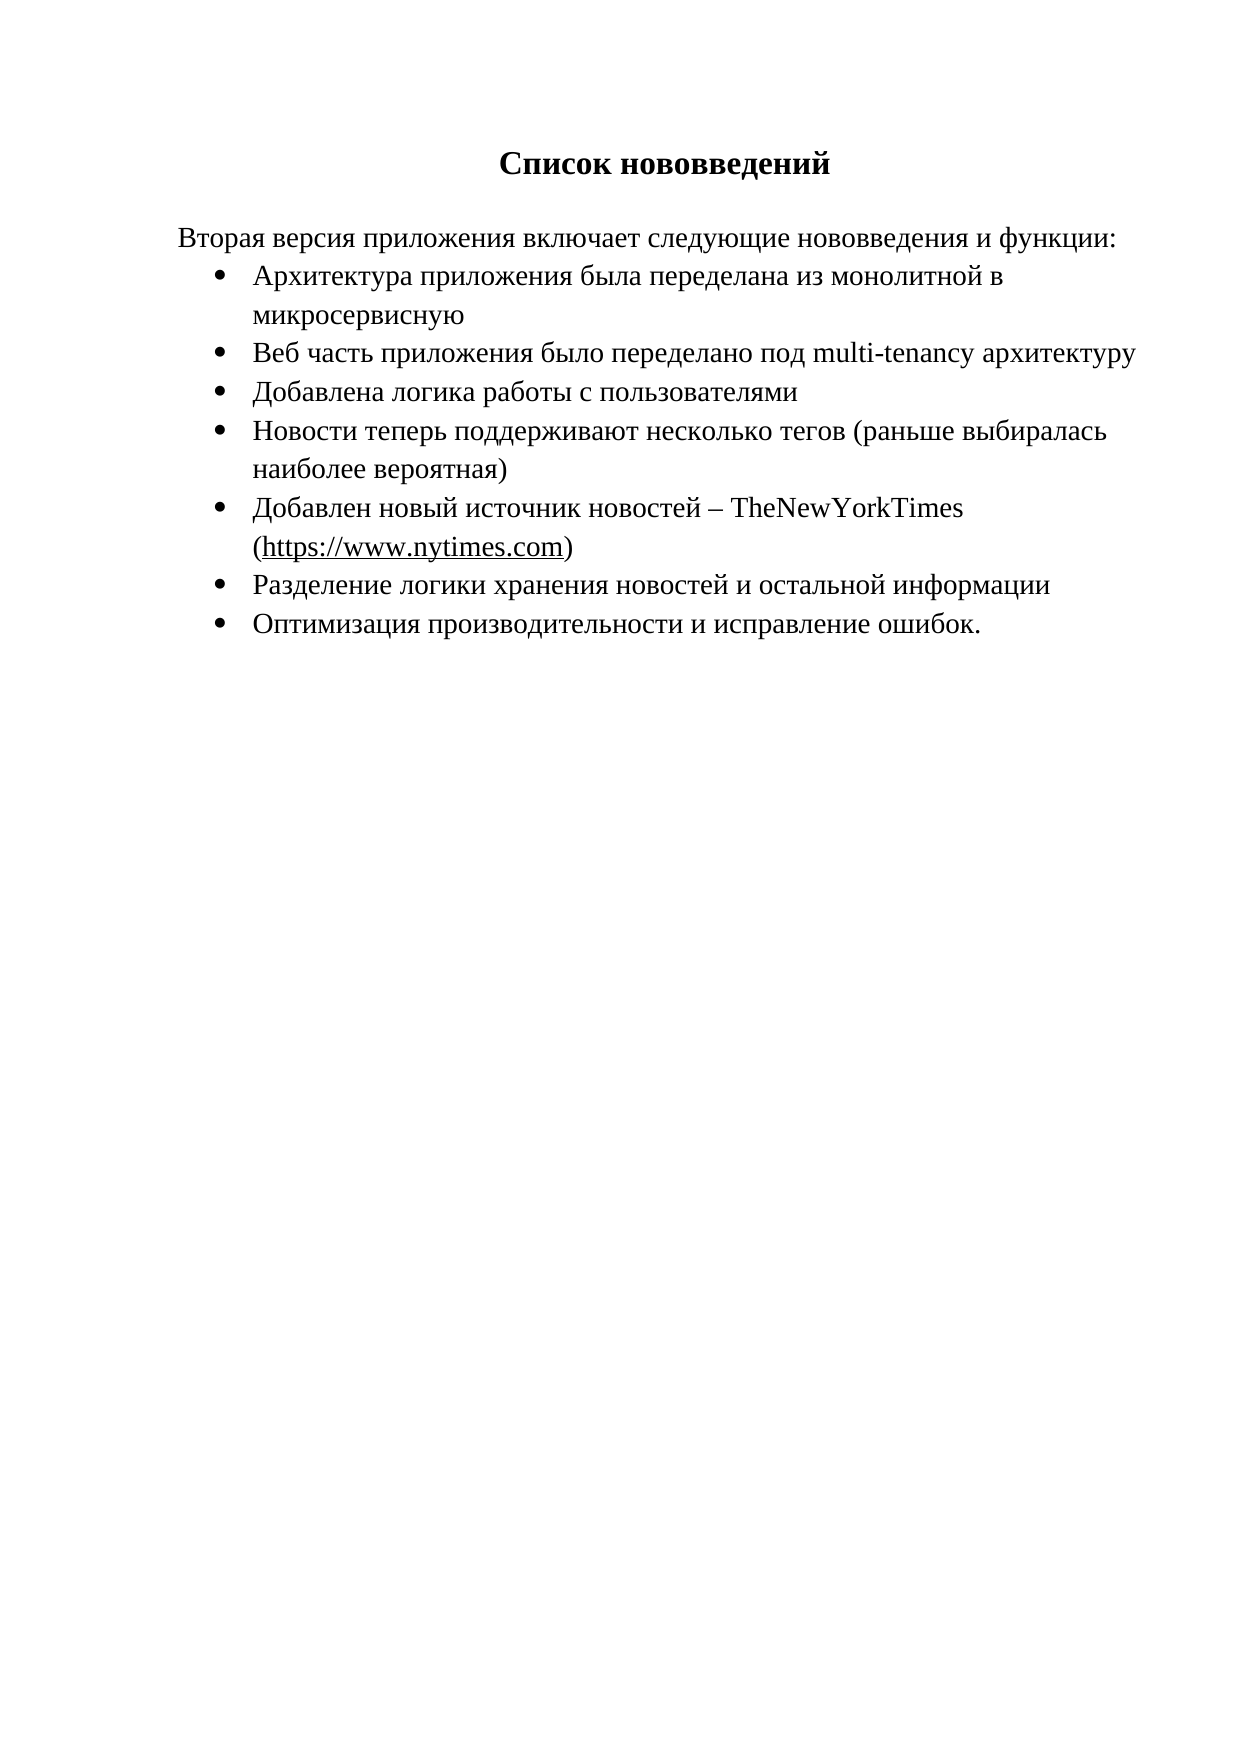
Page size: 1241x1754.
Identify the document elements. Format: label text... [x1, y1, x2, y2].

list Новости теперь поддерживают несколько тегов (раньше выбиралась наиболее вероятная) [215, 413, 1152, 485]
list Архитектура приложения была переделана из монолитной в микросервисную [215, 258, 1152, 331]
list Добавлен новый источник новостей – TheNewYorkTimes (https://www.nytimes.com) [215, 490, 1152, 562]
subtitle Список нововведений [177, 143, 1152, 181]
list Веб часть приложения было переделано под multi-tenancy архитектуру [215, 336, 1152, 369]
list Разделение логики хранения новостей и остальной информации [215, 567, 1152, 601]
list Оптимизация производительности и исправление ошибок. [215, 606, 1152, 639]
list Добавлена логика работы с пользователями [215, 374, 1152, 408]
text Вторая версия приложения включает следующие нововведения и функции: [177, 220, 1152, 253]
